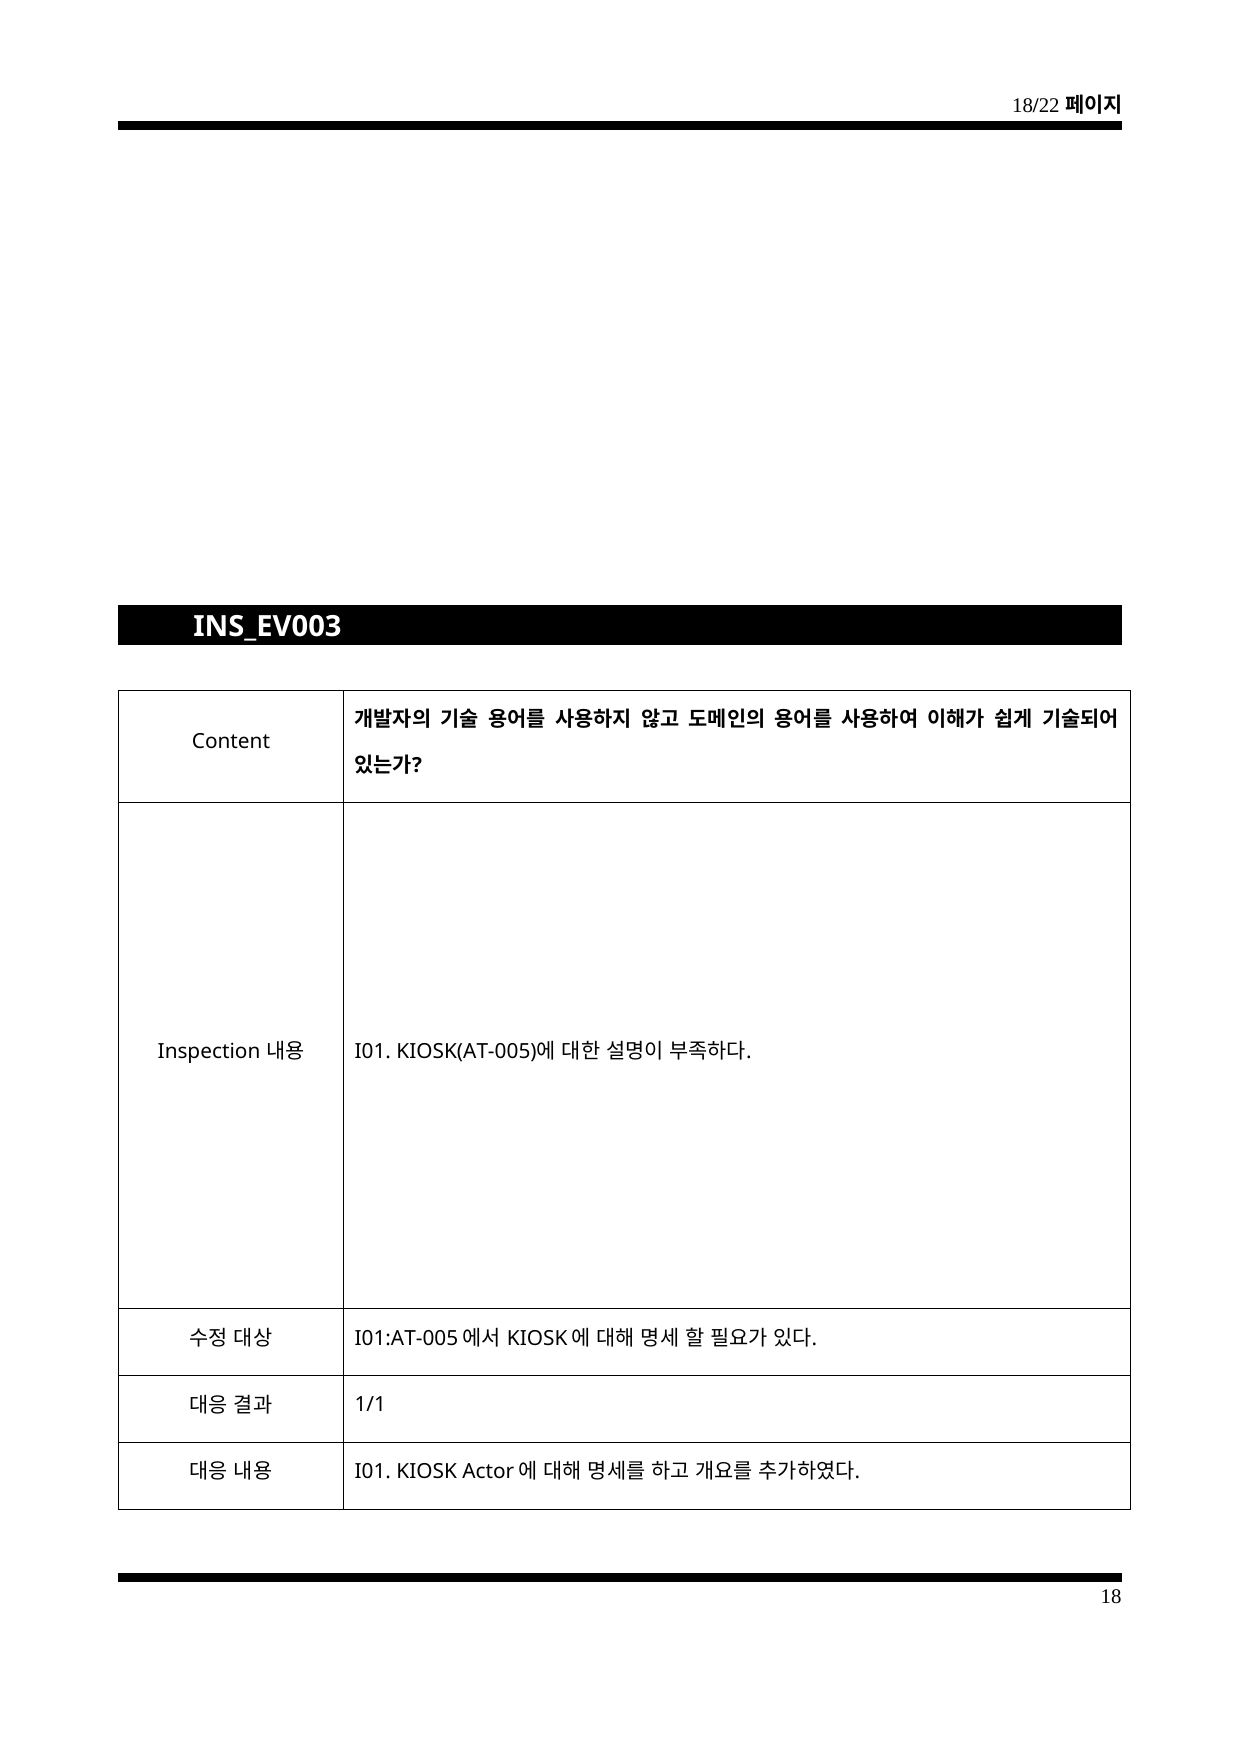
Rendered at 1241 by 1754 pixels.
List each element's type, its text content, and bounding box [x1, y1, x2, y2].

table_cell I01. KIOSK Actor에 대해 명세를 하고 개요를 추가하였다. [344, 1443, 1130, 1509]
list INS_EV003 [118, 605, 1122, 645]
table_cell I01:AT-005에서 KIOSK에 대해 명세 할 필요가 있다. [344, 1309, 1130, 1375]
table_cell 대응 결과 [119, 1376, 343, 1442]
table_cell 수정 대상 [119, 1309, 343, 1375]
table_header 개발자의 기술 용어를 사용하지 않고 도메인의 용어를 사용하여 이해가 쉽게 기술되어 있는가? [344, 691, 1130, 802]
table_cell I01. KIOSK(AT-005)에 대한 설명이 부족하다. [344, 803, 1130, 1308]
table_header Content [119, 691, 343, 802]
table_cell 1/1 [344, 1376, 1130, 1442]
table_cell 대응 내용 [119, 1443, 343, 1509]
table_cell Inspection 내용 [119, 803, 343, 1308]
